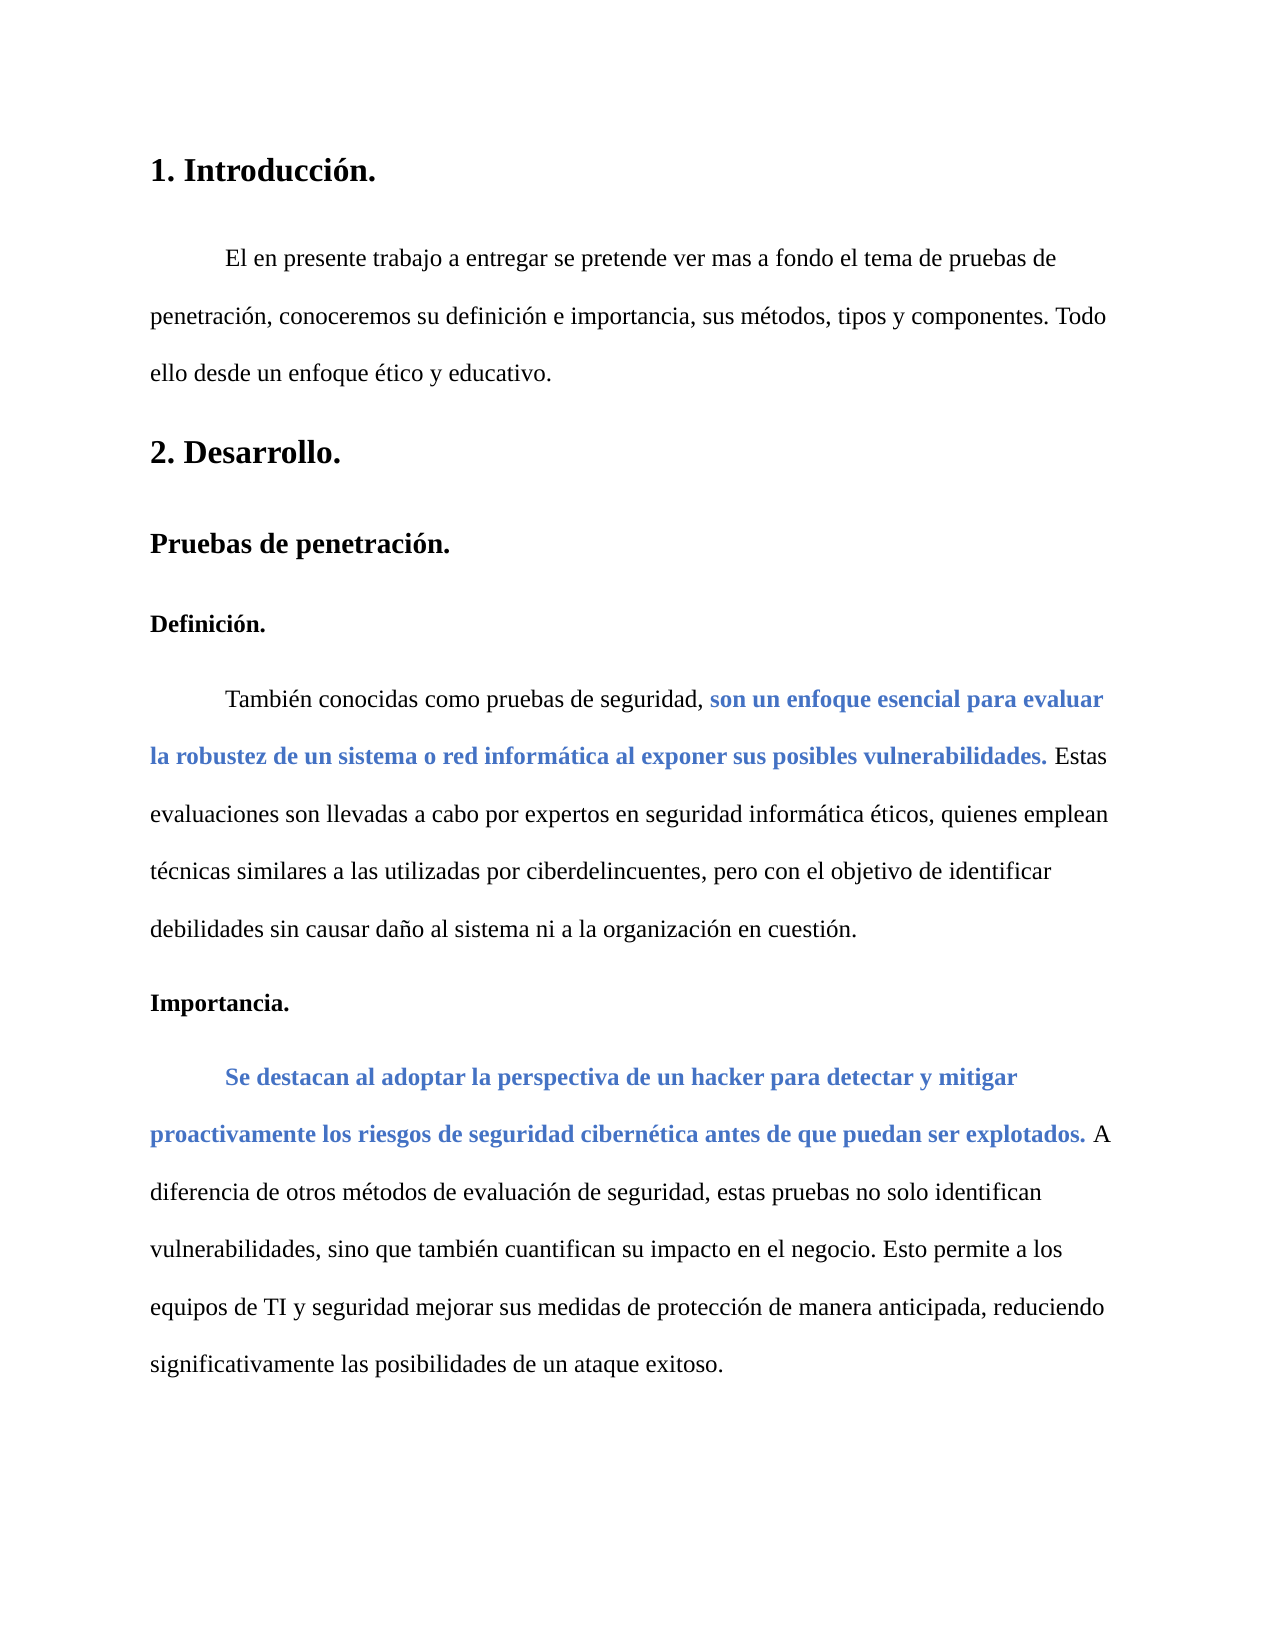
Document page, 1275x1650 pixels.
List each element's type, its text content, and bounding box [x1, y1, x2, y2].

text Importancia. [150, 988, 1125, 1017]
text Definición. [150, 609, 1125, 638]
text También conocidas como pruebas de seguridad, son un enfoque esencial para evaluar la robustez de un sistema o red informática al exponer sus posibles vulnerabilidades. Estas evaluaciones son llevadas a cabo por expertos en seguridad informática éticos, quienes emplean técnicas similares a las utilizadas por ciberdelincuentes, pero con el objetivo de identificar debilidades sin causar daño al sistema ni a la organización en cuestión. [150, 684, 1125, 942]
text Pruebas de penetración. [150, 526, 1125, 559]
text 1. Introducción. [150, 150, 1125, 188]
text 2. Desarrollo. [150, 432, 1125, 471]
text El en presente trabajo a entregar se pretende ver mas a fondo el tema de pruebas de penetración, conoceremos su definición e importancia, sus métodos, tipos y componentes. Todo ello desde un enfoque ético y educativo. [150, 243, 1125, 387]
text Se destacan al adoptar la perspectiva de un hacker para detectar y mitigar proactivamente los riesgos de seguridad cibernética antes de que puedan ser explotados. A diferencia de otros métodos de evaluación de seguridad, estas pruebas no solo identifican vulnerabilidades, sino que también cuantifican su impacto en el negocio. Esto permite a los equipos de TI y seguridad mejorar sus medidas de protección de manera anticipada, reduciendo significativamente las posibilidades de un ataque exitoso. [150, 1062, 1125, 1378]
